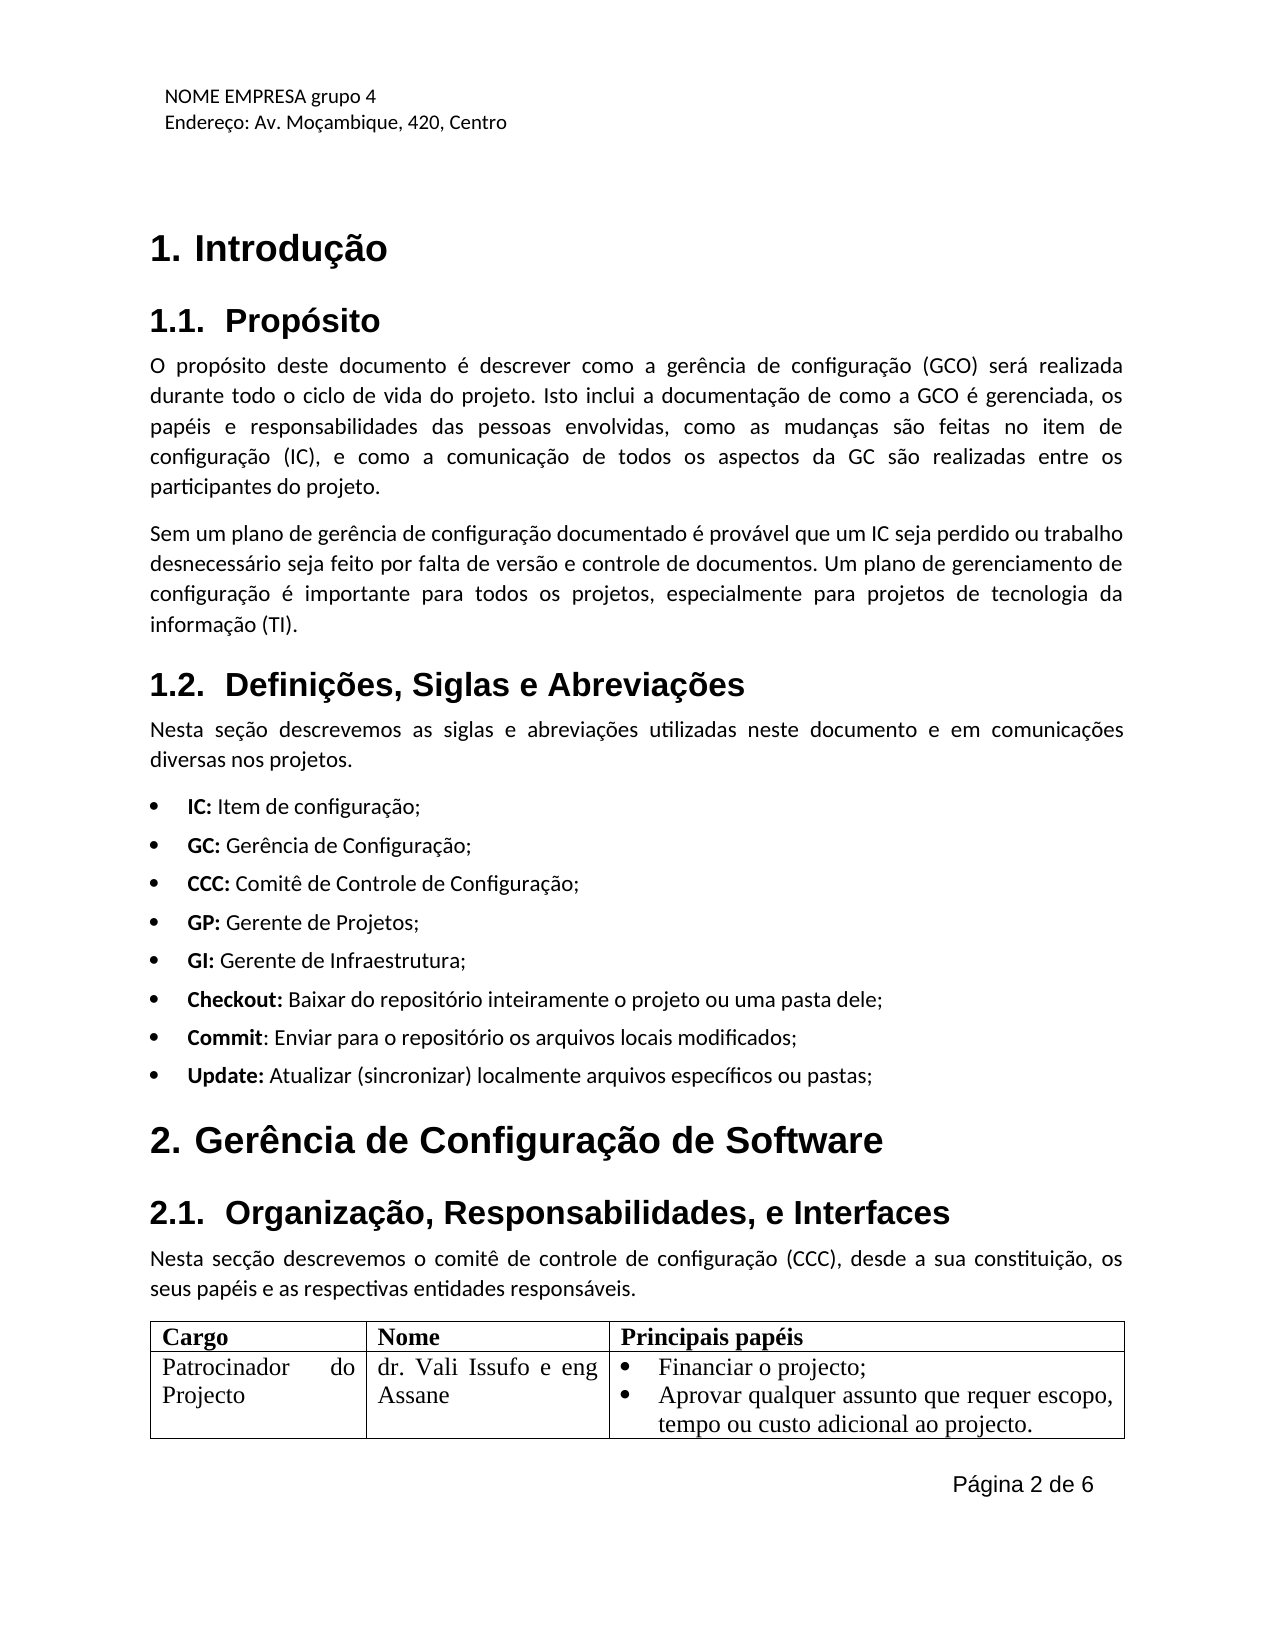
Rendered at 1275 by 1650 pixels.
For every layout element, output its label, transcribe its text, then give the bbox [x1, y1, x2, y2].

list CCC: Comitê de Controle de Configuração; [150, 869, 1125, 897]
subtitle Introdução [150, 226, 1125, 269]
list Checkout: Baixar do repositório inteiramente o projeto ou uma pasta dele; [150, 985, 1125, 1013]
table_cell dr. Vali Issufo e eng Assane [367, 1352, 609, 1438]
text Nesta secção descrevemos o comitê de controle de configuração (CCC), desde a sua constituição, os seus papéis e as respectivas entidades responsáveis. [150, 1244, 1125, 1302]
table_header Principais papéis [610, 1322, 1124, 1351]
list GP: Gerente de Projetos; [150, 908, 1125, 936]
list Update: Atualizar (sincronizar) localmente arquivos específicos ou pastas; [150, 1062, 1125, 1089]
list Commit: Enviar para o repositório os arquivos locais modificados; [150, 1023, 1125, 1051]
list IC: Item de configuração; [150, 792, 1125, 821]
table_cell Patrocinador do Projecto [151, 1352, 366, 1438]
subtitle Definições, Siglas e Abreviações [149, 665, 1125, 703]
list GI: Gerente de Infraestrutura; [150, 946, 1125, 974]
subtitle Gerência de Configuração de Software [150, 1119, 1125, 1162]
list GC: Gerência de Configuração; [150, 831, 1125, 859]
text O propósito deste documento é descrever como a gerência de configuração (GCO) será realizada durante todo o ciclo de vida do projeto. Isto inclui a documentação de como a GCO é gerenciada, os papéis e responsabilidades das pessoas envolvidas, como as mudanças são feitas no item de configuração (IC), e como a comunicação de todos os aspectos da GC são realizadas entre os participantes do projeto. [150, 351, 1125, 500]
table_cell Financiar o projecto; Aprovar qualquer assunto que requer escopo, tempo ou custo adicional ao projecto. [610, 1352, 1124, 1438]
table_header Nome [367, 1322, 609, 1351]
subtitle Propósito [149, 301, 1125, 339]
text Nesta seção descrevemos as siglas e abreviações utilizadas neste documento e em comunicações diversas nos projetos. [150, 715, 1125, 774]
text Sem um plano de gerência de configuração documentado é provável que um IC seja perdido ou trabalho desnecessário seja feito por falta de versão e controle de documentos. Um plano de gerenciamento de configuração é importante para todos os projetos, especialmente para projetos de tecnologia da informação (TI). [150, 519, 1125, 638]
table_header Cargo [151, 1322, 366, 1351]
subtitle Organização, Responsabilidades, e Interfaces [149, 1193, 1125, 1232]
